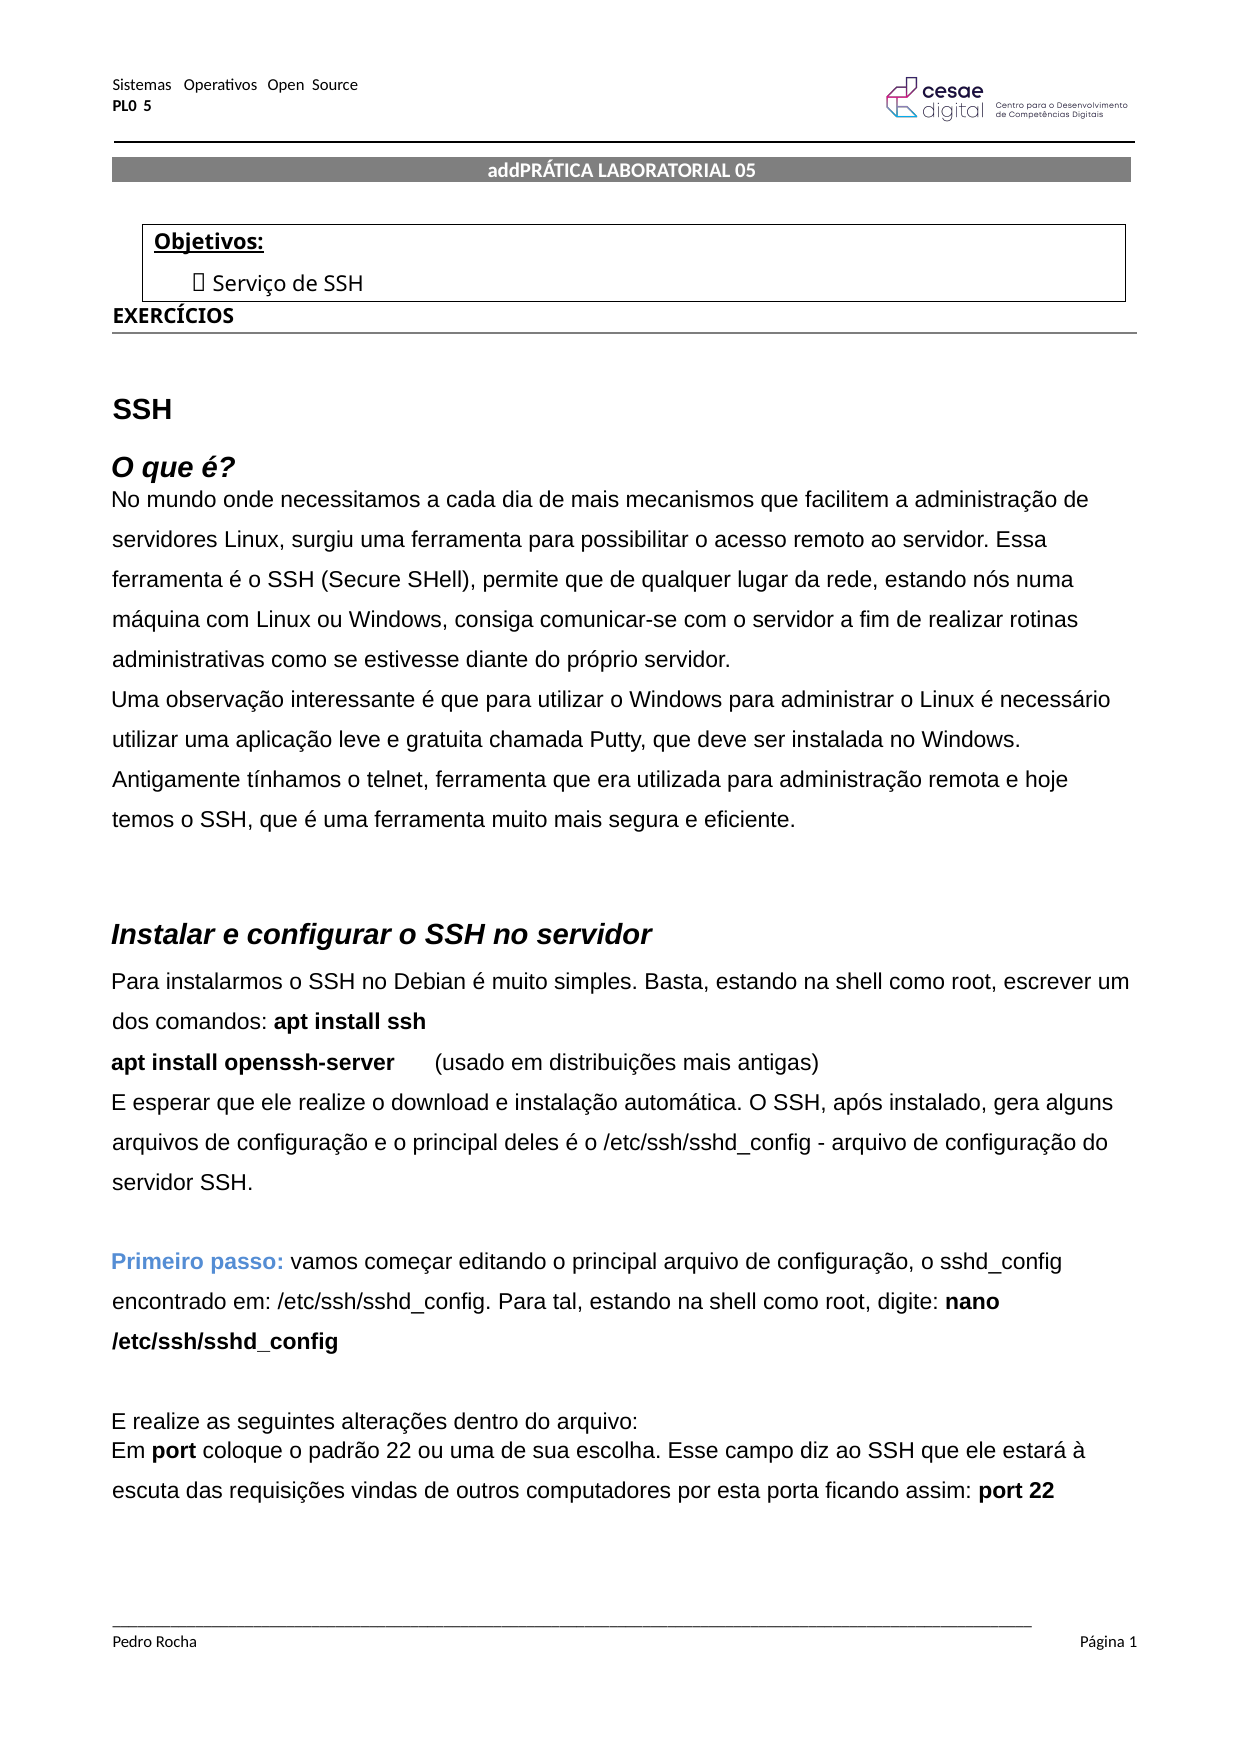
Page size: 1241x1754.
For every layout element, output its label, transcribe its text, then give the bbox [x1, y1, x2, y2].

picture [870, 67, 1135, 138]
text Para instalarmos o SSH no Debian é muito simples. Basta, estando na shell como root, escrever um dos comandos: apt install ssh [111, 968, 1131, 1034]
table_header Objetivos:  Serviço de SSH [143, 225, 1125, 301]
text addPRÁTICA LABORATORIAL 05 [112, 157, 1131, 182]
subtitle SSH [112, 392, 1137, 425]
text E esperar que ele realize o download e instalação automática. O SSH, após instalado, gera alguns arquivos de configuração e o principal deles é o /etc/ssh/sshd_config - arquivo de configuração do servidor SSH. [111, 1089, 1131, 1195]
text Em port coloque o padrão 22 ou uma de sua escolha. Esse campo diz ao SSH que ele estará à escuta das requisições vindas de outros computadores por esta porta ficando assim: port 22 [111, 1437, 1131, 1503]
text No mundo onde necessitamos a cada dia de mais mecanismos que facilitem a administração de servidores Linux, surgiu uma ferramenta para possibilitar o acesso remoto ao servidor. Essa ferramenta é o SSH (Secure SHell), permite que de qualquer lugar da rede, estando nós numa máquina com Linux ou Windows, consiga comunicar-se com o servidor a fim de realizar rotinas administrativas como se estivesse diante do próprio servidor. [111, 486, 1131, 672]
text EXERCÍCIOS [112, 302, 1137, 330]
text Instalar e configurar o SSH no servidor [111, 917, 1137, 950]
text Uma observação interessante é que para utilizar o Windows para administrar o Linux é necessário utilizar uma aplicação leve e gratuita chamada Putty, que deve ser instalada no Windows. Antigamente tínhamos o telnet, ferramenta que era utilizada para administração remota e hoje temos o SSH, que é uma ferramenta muito mais segura e eficiente. [111, 686, 1131, 833]
text apt install openssh-server (usado em distribuições mais antigas) [111, 1048, 1137, 1075]
text Primeiro passo: vamos começar editando o principal arquivo de configuração, o sshd_config encontrado em: /etc/ssh/sshd_config. Para tal, estando na shell como root, digite: nano /etc/ssh/sshd_config [111, 1248, 1063, 1354]
text O que é? [111, 450, 1137, 483]
text E realize as seguintes alterações dentro do arquivo: [111, 1408, 1131, 1434]
